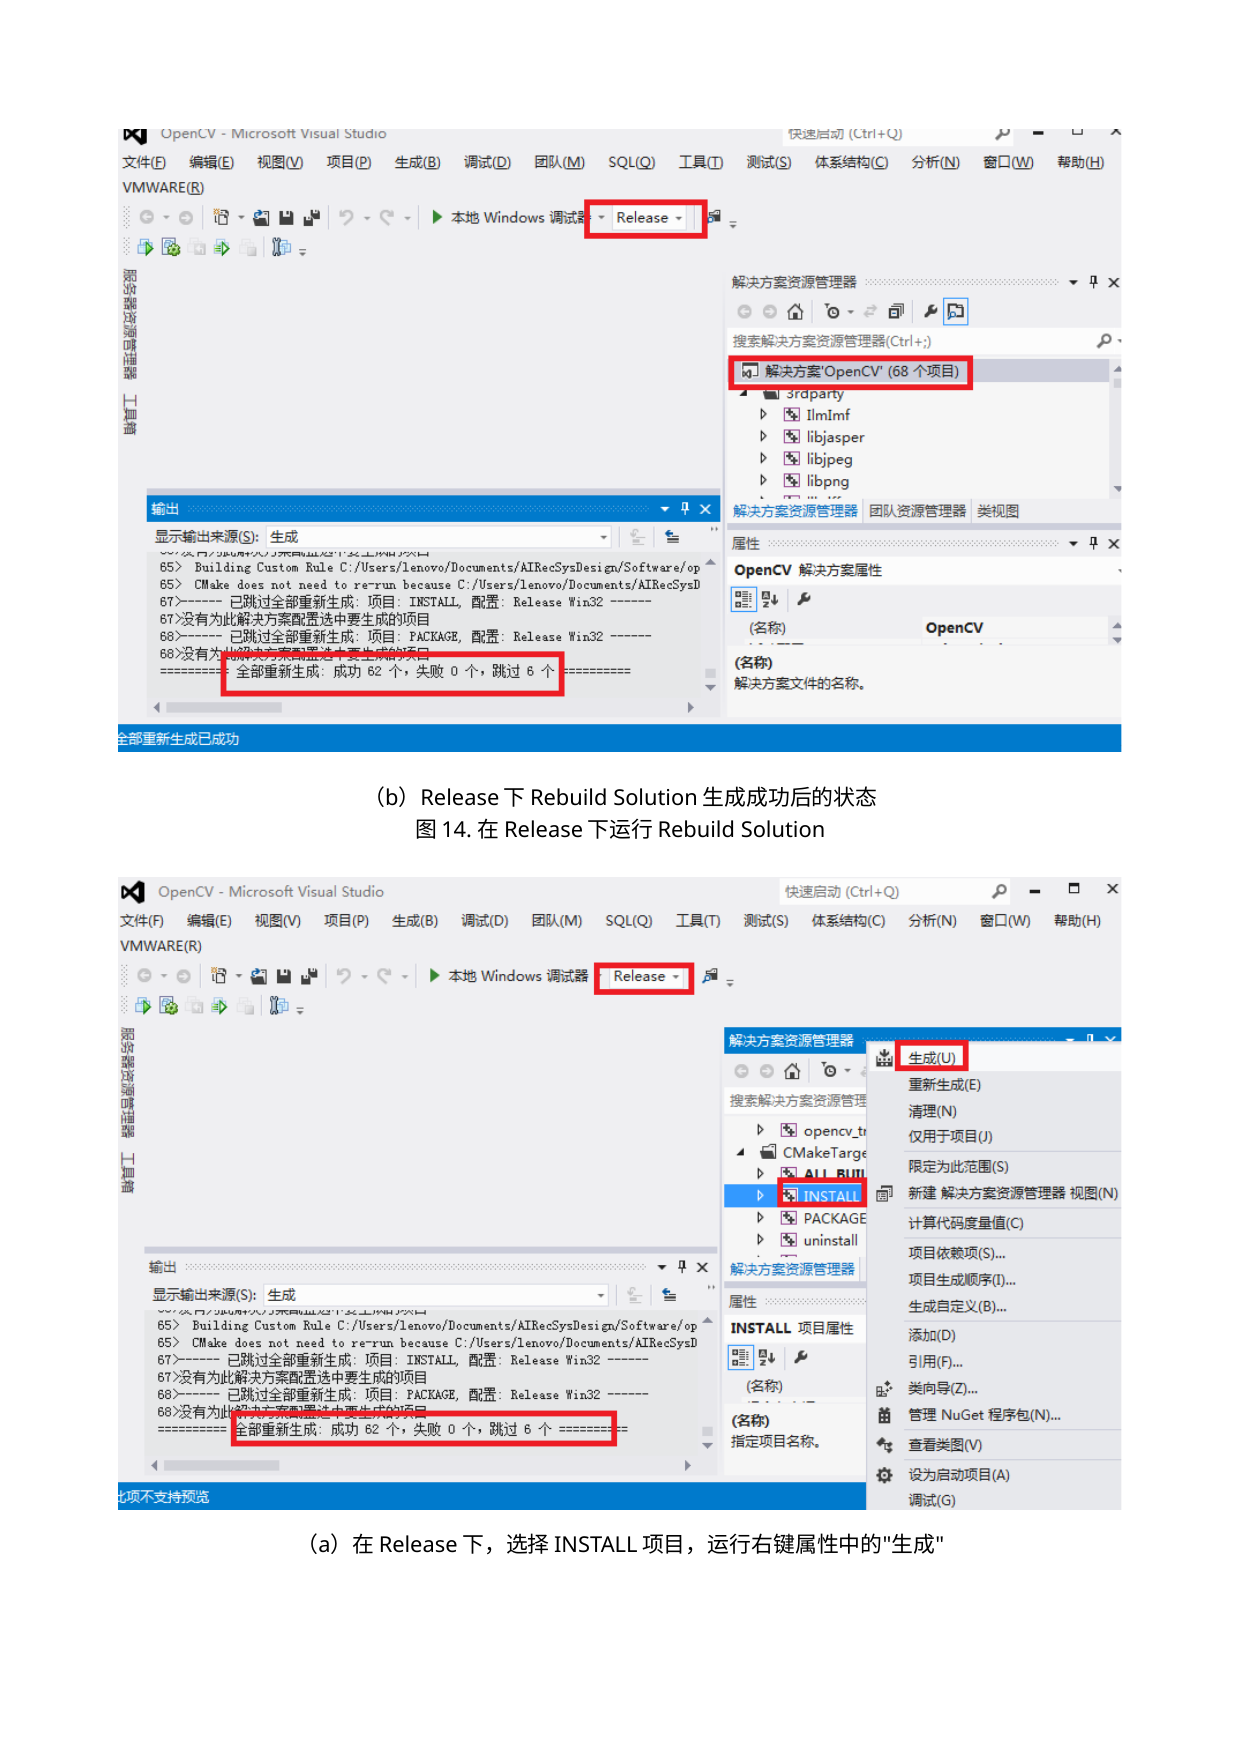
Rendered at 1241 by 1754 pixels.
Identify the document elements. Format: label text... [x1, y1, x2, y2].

text （a）在Release下，选择INSTALL项目，运行右键属性中的"生成" [118, 1527, 1122, 1559]
text （b）Release下Rebuild Solution生成成功后的状态 [118, 779, 1122, 812]
text 图14. 在Release下运行Rebuild Solution [118, 812, 1122, 844]
picture [118, 129, 1122, 752]
picture [118, 877, 1122, 1510]
